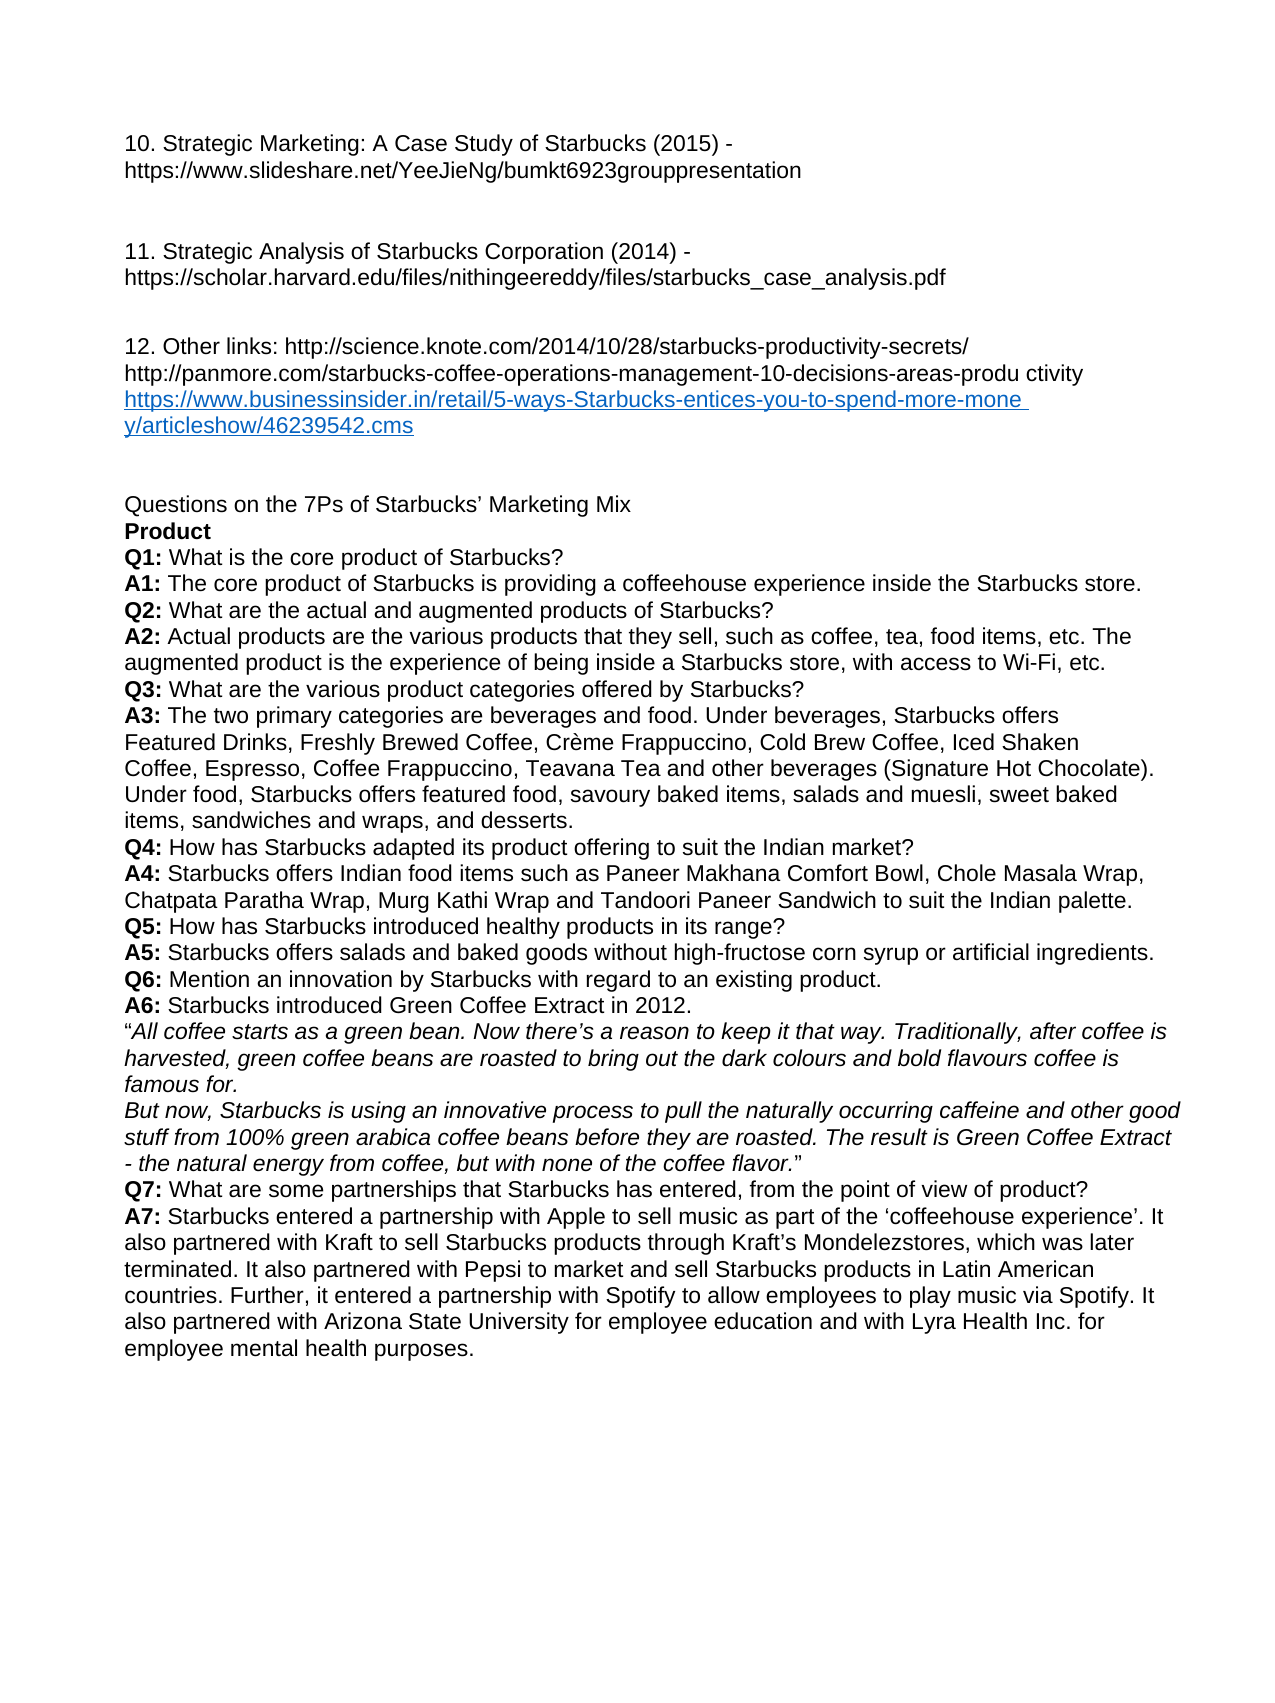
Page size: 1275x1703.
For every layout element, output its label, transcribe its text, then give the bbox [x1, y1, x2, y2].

text http://panmore.com/starbucks-coffee-operations-management-10-decisions-areas-produ ctivity [124, 359, 1184, 386]
text Coffee, Espresso, Coffee Frappuccino, Teavana Tea and other beverages (Signature Hot Chocolate). Under food, Starbucks offers featured food, savoury baked items, salads and muesli, sweet baked items, sandwiches and wraps, and desserts. [124, 755, 1184, 834]
text Q5: How has Starbucks introduced healthy products in its range? [124, 913, 1184, 939]
text Q4: How has Starbucks adapted its product offering to suit the Indian market? [124, 834, 1184, 860]
text A1: The core product of Starbucks is providing a coffeehouse experience inside the Starbucks store. [124, 570, 1184, 597]
text A2: Actual products are the various products that they sell, such as coffee, tea, food items, etc. The augmented product is the experience of being inside a Starbucks store, with access to Wi-Fi, etc. [124, 623, 1184, 676]
text A4: Starbucks offers Indian food items such as Paneer Makhana Comfort Bowl, Chole Masala Wrap, Chatpata Paratha Wrap, Murg Kathi Wrap and Tandoori Paneer Sandwich to suit the Indian palette. [124, 860, 1184, 913]
text Questions on the 7Ps of Starbucks’ Marketing Mix [124, 491, 1184, 518]
text Product [124, 518, 1184, 544]
text “All coffee starts as a green bean. Now there’s a reason to keep it that way. Traditionally, after coffee is harvested, green coffee beans are roasted to bring out the dark colours and bold flavours coffee is famous for. [124, 1018, 1184, 1097]
text https://www.businessinsider.in/retail/5-ways-Starbucks-entices-you-to-spend-more-mone y/articleshow/46239542.cms [124, 386, 1184, 438]
text A5: Starbucks offers salads and baked goods without high-fructose corn syrup or artificial ingredients. [124, 939, 1184, 966]
text A7: Starbucks entered a partnership with Apple to sell music as part of the ‘coffeehouse experience’. It also partnered with Kraft to sell Starbucks products through Kraft’s Mondelezstores, which was later terminated. It also partnered with Pepsi to market and sell Starbucks products in Latin American countries. Further, it entered a partnership with Spotify to allow employees to play music via Spotify. It also partnered with Arizona State University for employee education and with Lyra Health Inc. for employee mental health purposes. [124, 1203, 1184, 1361]
text 11. Strategic Analysis of Starbucks Corporation (2014) - https://scholar.harvard.edu/files/nithingeereddy/files/starbucks_case_analysis.pdf [124, 238, 1184, 291]
text A3: The two primary categories are beverages and food. Under beverages, Starbucks offers [124, 702, 1184, 728]
text Q2: What are the actual and augmented products of Starbucks? [124, 597, 1184, 623]
text A6: Starbucks introduced Green Coffee Extract in 2012. [124, 992, 1184, 1018]
text But now, Starbucks is using an innovative process to pull the naturally occurring caffeine and other good stuff from 100% green arabica coffee beans before they are roasted. The result is Green Coffee Extract - the natural energy from coffee, but with none of the coffee flavor.” [124, 1097, 1184, 1176]
text 12. Other links: http://science.knote.com/2014/10/28/starbucks-productivity-secrets/ [124, 333, 1184, 359]
text Q1: What is the core product of Starbucks? [124, 544, 1184, 570]
text 10. Strategic Marketing: A Case Study of Starbucks (2015) - https://www.slideshare.net/YeeJieNg/bumkt6923grouppresentation [124, 130, 1184, 183]
text Q6: Mention an innovation by Starbucks with regard to an existing product. [124, 966, 1184, 992]
text Featured Drinks, Freshly Brewed Coffee, Crème Frappuccino, Cold Brew Coffee, Iced Shaken [124, 728, 1184, 755]
text Q7: What are some partnerships that Starbucks has entered, from the point of view of product? [124, 1176, 1184, 1203]
text Q3: What are the various product categories offered by Starbucks? [124, 676, 1184, 702]
